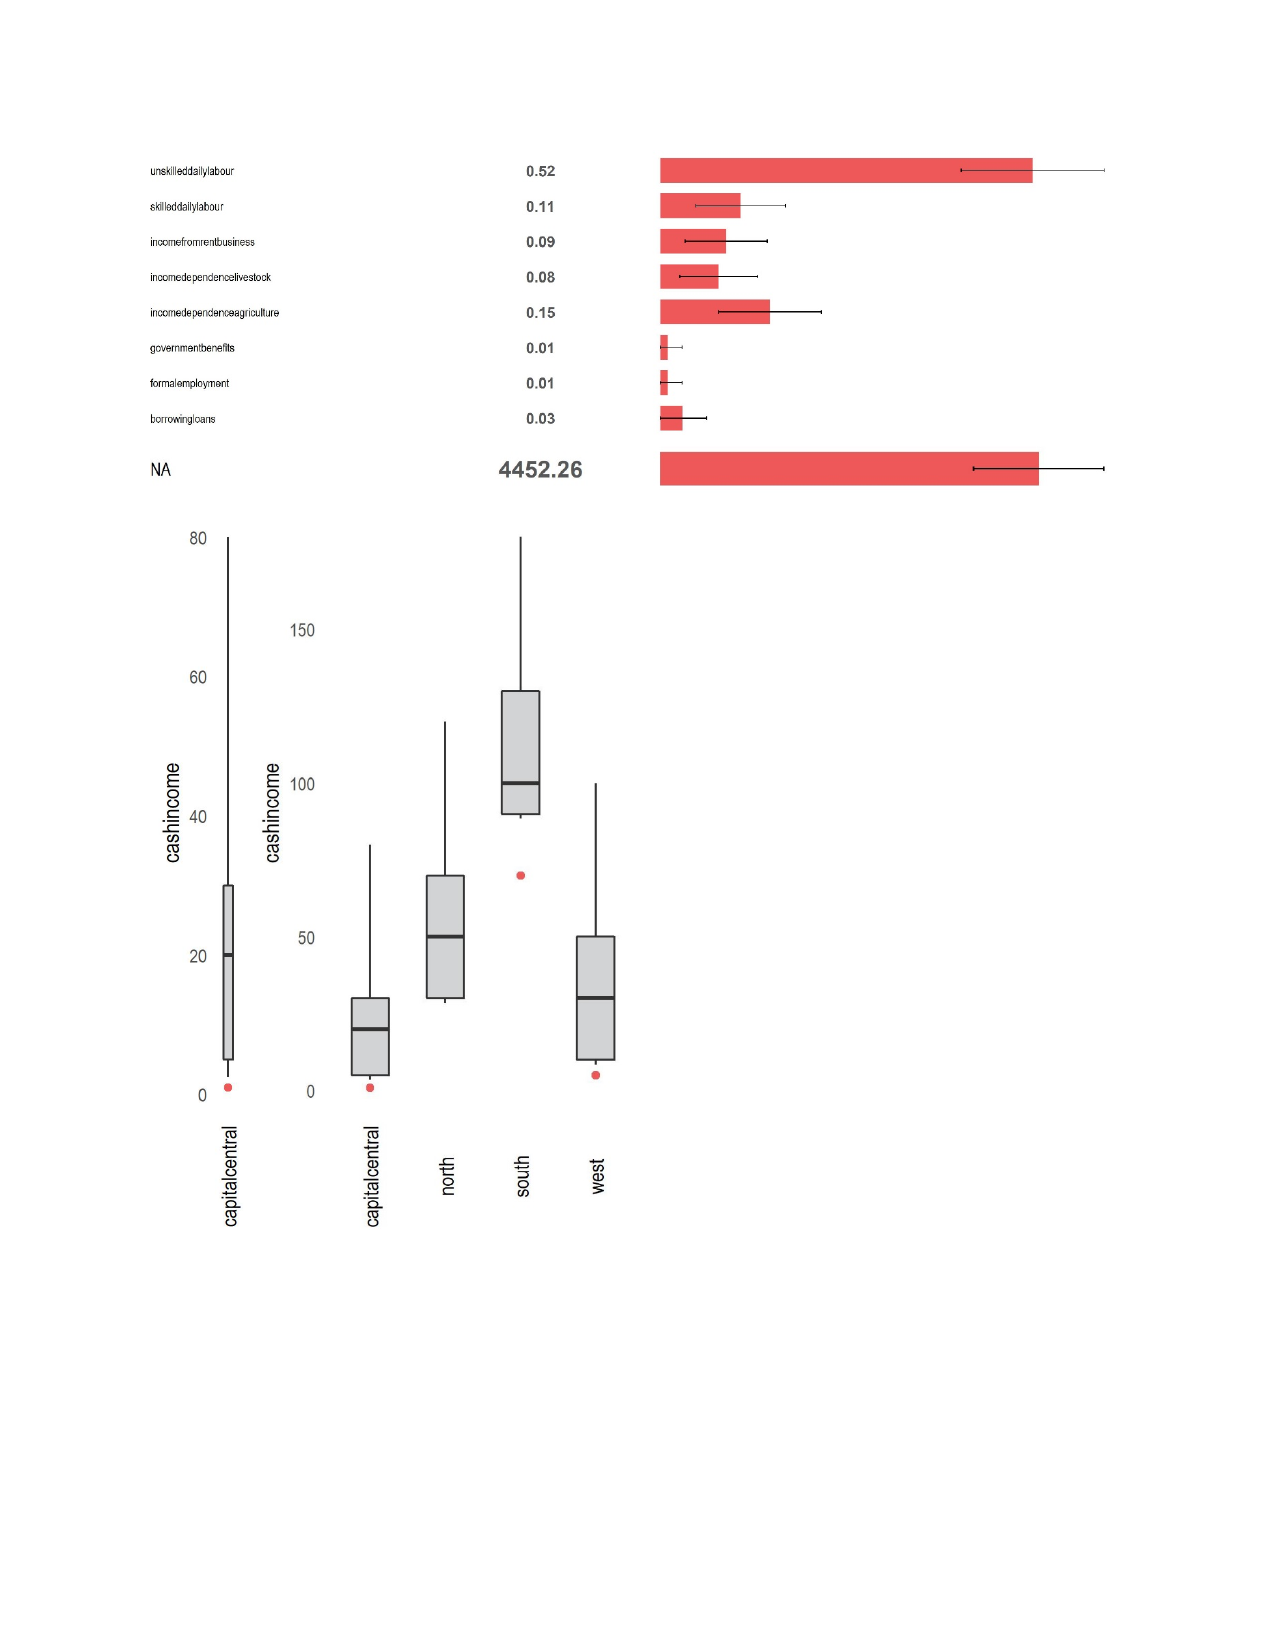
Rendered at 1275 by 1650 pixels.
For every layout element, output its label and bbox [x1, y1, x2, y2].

picture [150, 498, 652, 1266]
picture [150, 441, 1125, 497]
picture [150, 150, 1125, 439]
